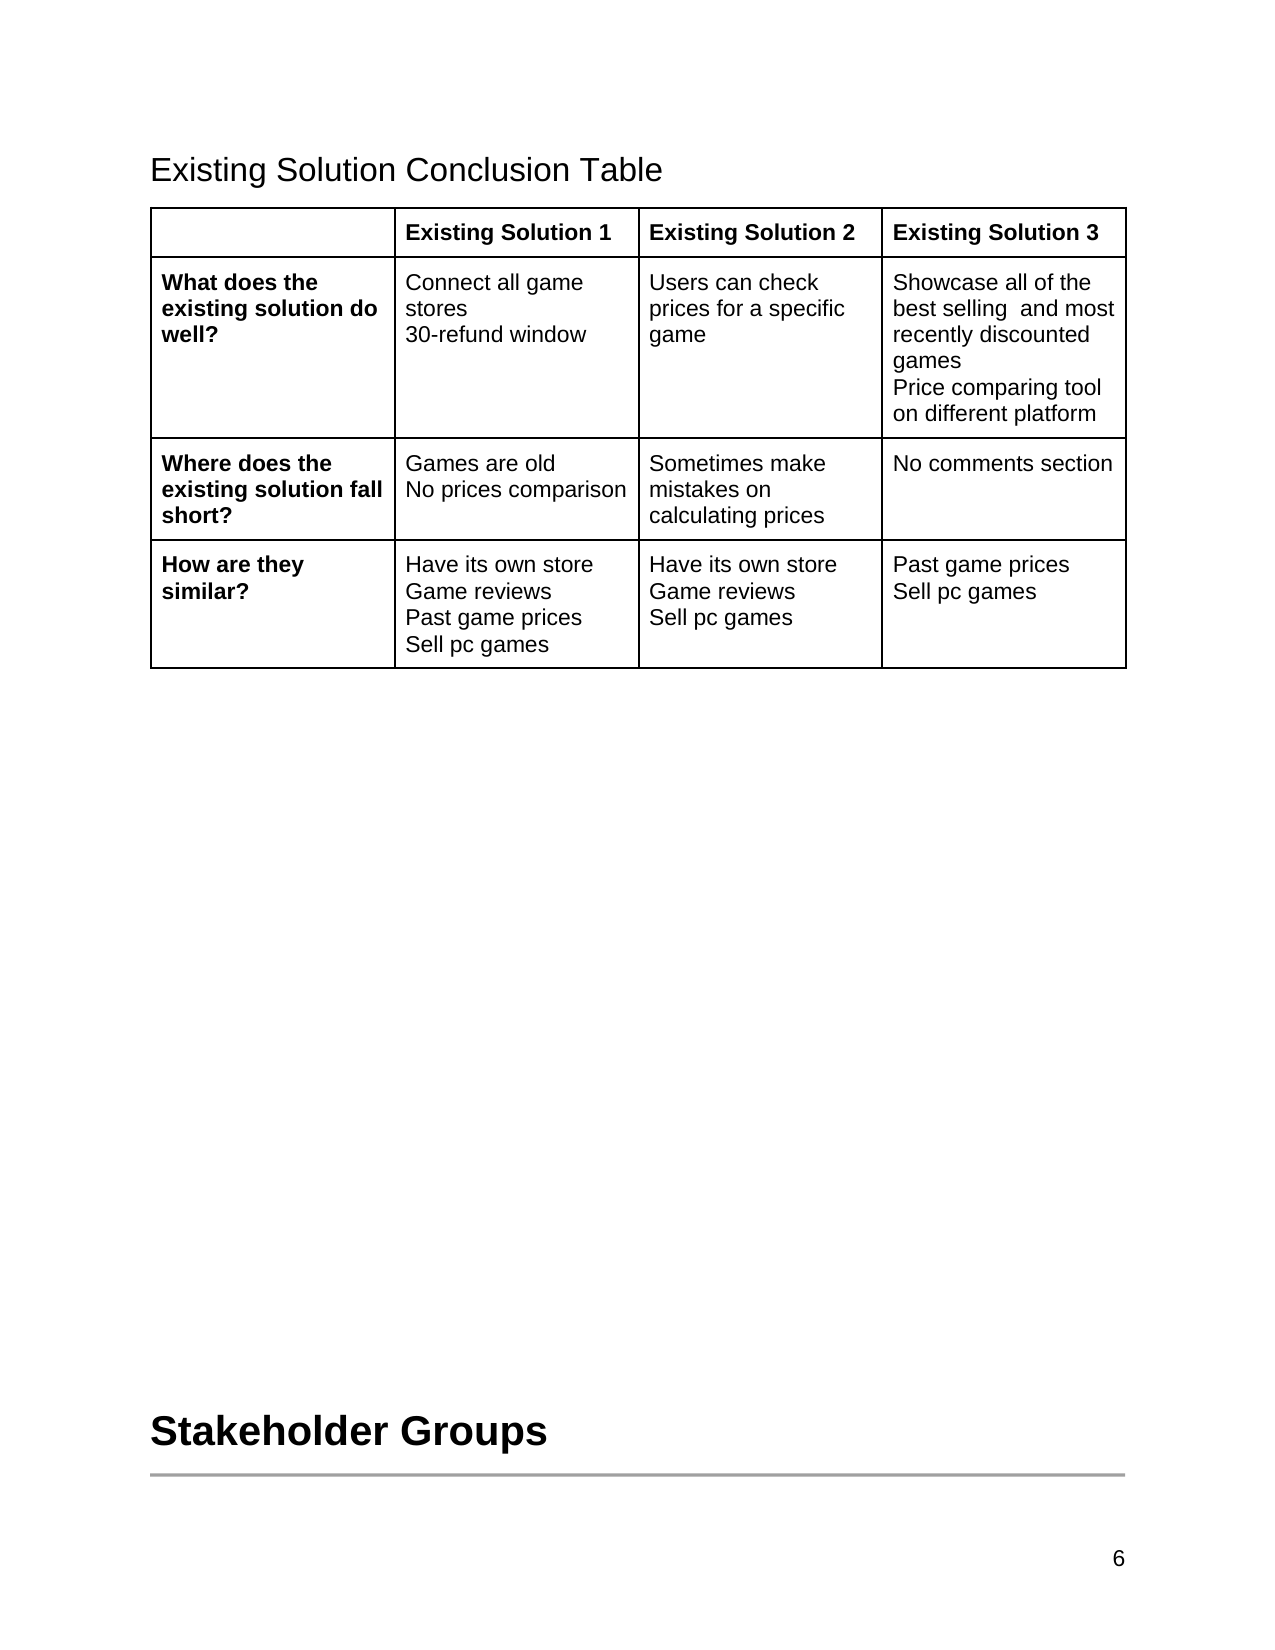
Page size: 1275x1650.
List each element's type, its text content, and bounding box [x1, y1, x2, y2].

table_cell How are they similar? [152, 541, 394, 667]
subtitle Existing Solution Conclusion Table [150, 150, 1125, 188]
table_cell Showcase all of the best selling and most recently discounted games Price comparing tool on different platform [883, 258, 1125, 437]
table_cell Users can check prices for a specific game [640, 258, 881, 437]
subtitle Stakeholder Groups [150, 1406, 1125, 1454]
table_cell No comments section [883, 439, 1125, 539]
table_cell Past game prices Sell pc games [883, 541, 1125, 667]
table_header [152, 209, 394, 256]
table_header Existing Solution 1 [396, 209, 638, 256]
table_header Existing Solution 3 [883, 209, 1125, 256]
table_cell Have its own store Game reviews Past game prices Sell pc games [396, 541, 638, 667]
table_cell Sometimes make mistakes on calculating prices [640, 439, 881, 539]
table_cell Where does the existing solution fall short? [152, 439, 394, 539]
table_header Existing Solution 2 [640, 209, 881, 256]
table_cell Connect all game stores 30-refund window [396, 258, 638, 437]
table_cell Have its own store Game reviews Sell pc games [640, 541, 881, 667]
table_cell Games are old No prices comparison [396, 439, 638, 539]
table_cell What does the existing solution do well? [152, 258, 394, 437]
